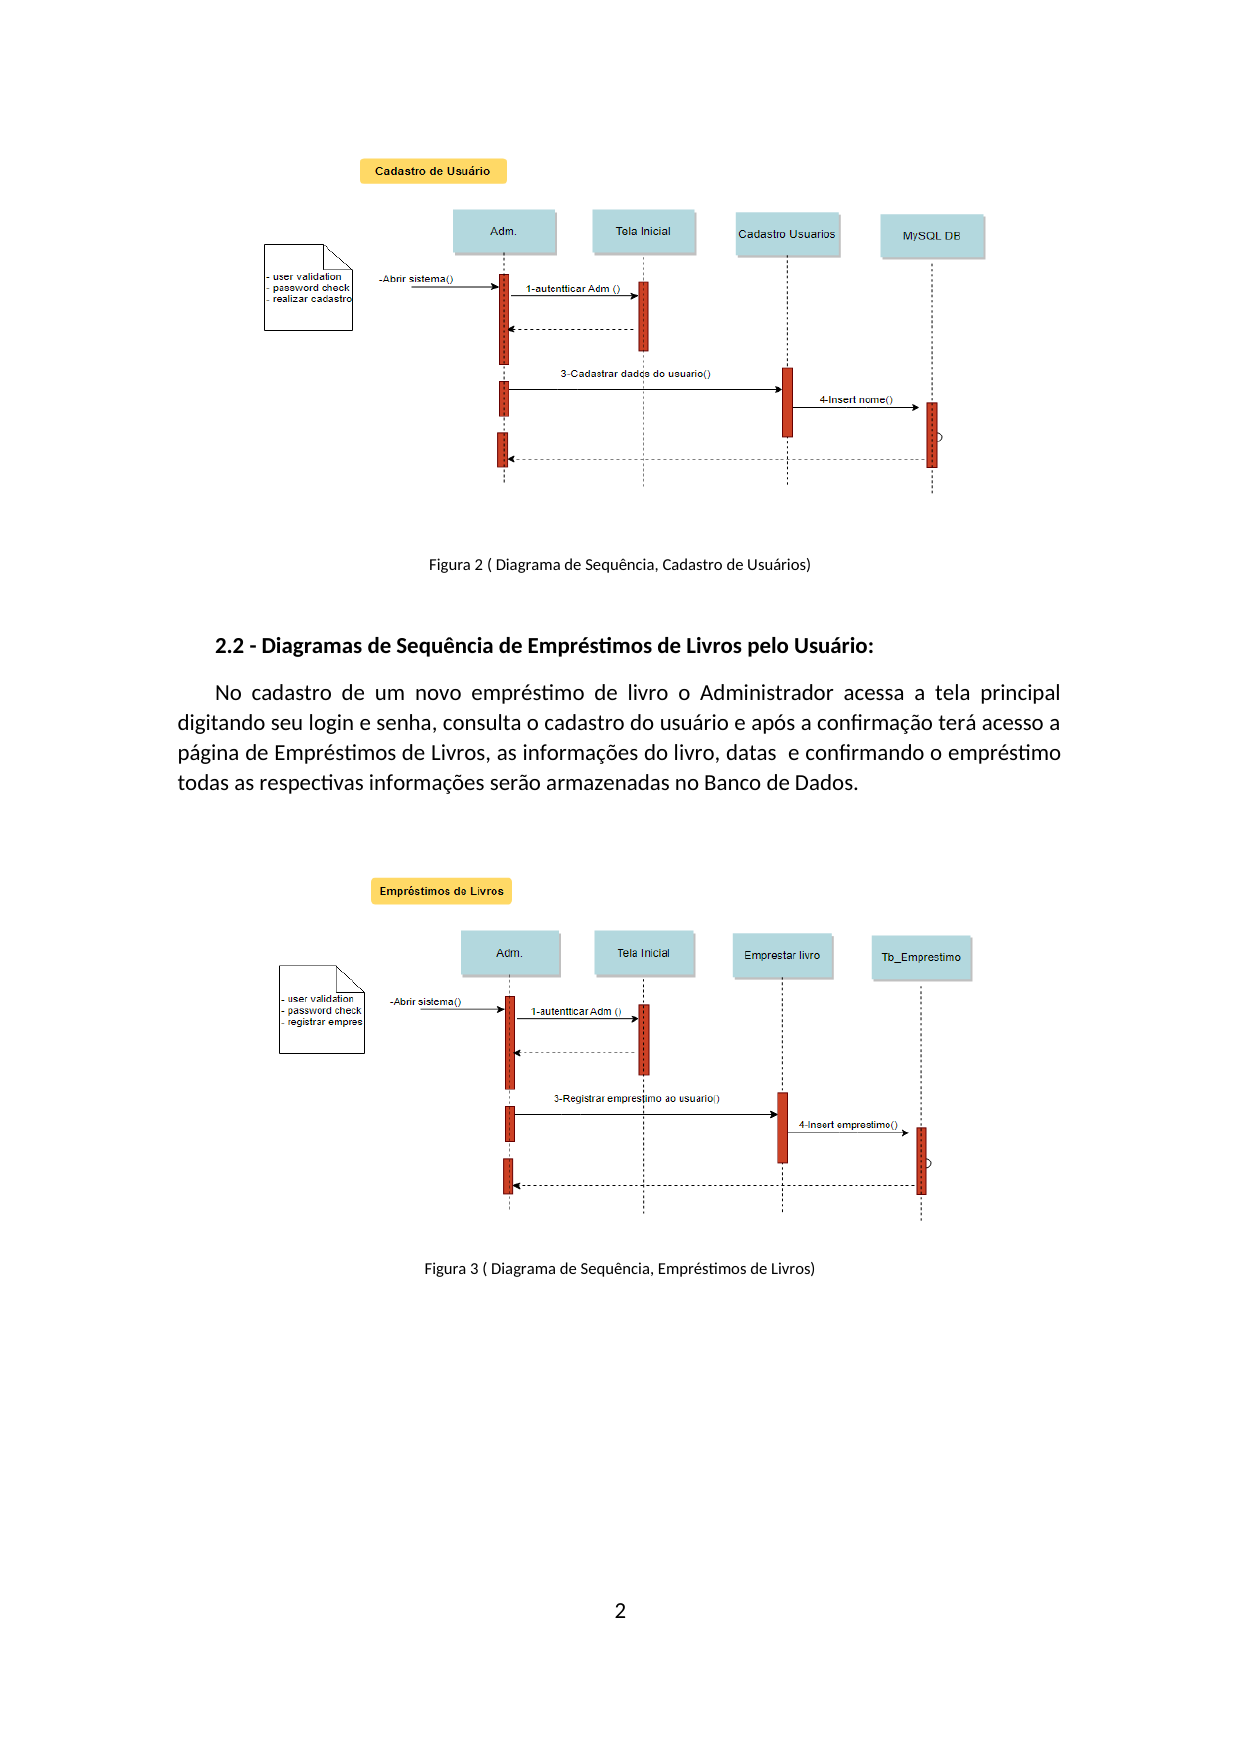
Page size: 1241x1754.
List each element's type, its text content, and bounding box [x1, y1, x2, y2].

text Figura 3 ( Diagrama de Sequência, Empréstimos de Livros) [177, 1258, 1063, 1279]
picture [237, 147, 1004, 536]
text Figura 2 ( Diagrama de Sequência, Cadastro de Usuários) [177, 554, 1063, 574]
text No cadastro de um novo empréstimo de livro o Administrador acessa a tela principal digitando seu login e senha, consulta o cadastro do usuário e após a confirmação terá acesso a página de Empréstimos de Livros, as informações do livro, datas e confirmando o empréstimo todas as respectivas informações serão armazenadas no Banco de Dados. [177, 678, 1063, 796]
picture [258, 856, 982, 1242]
text 2.2 - Diagramas de Sequência de Empréstimos de Livros pelo Usuário: [177, 631, 1063, 659]
